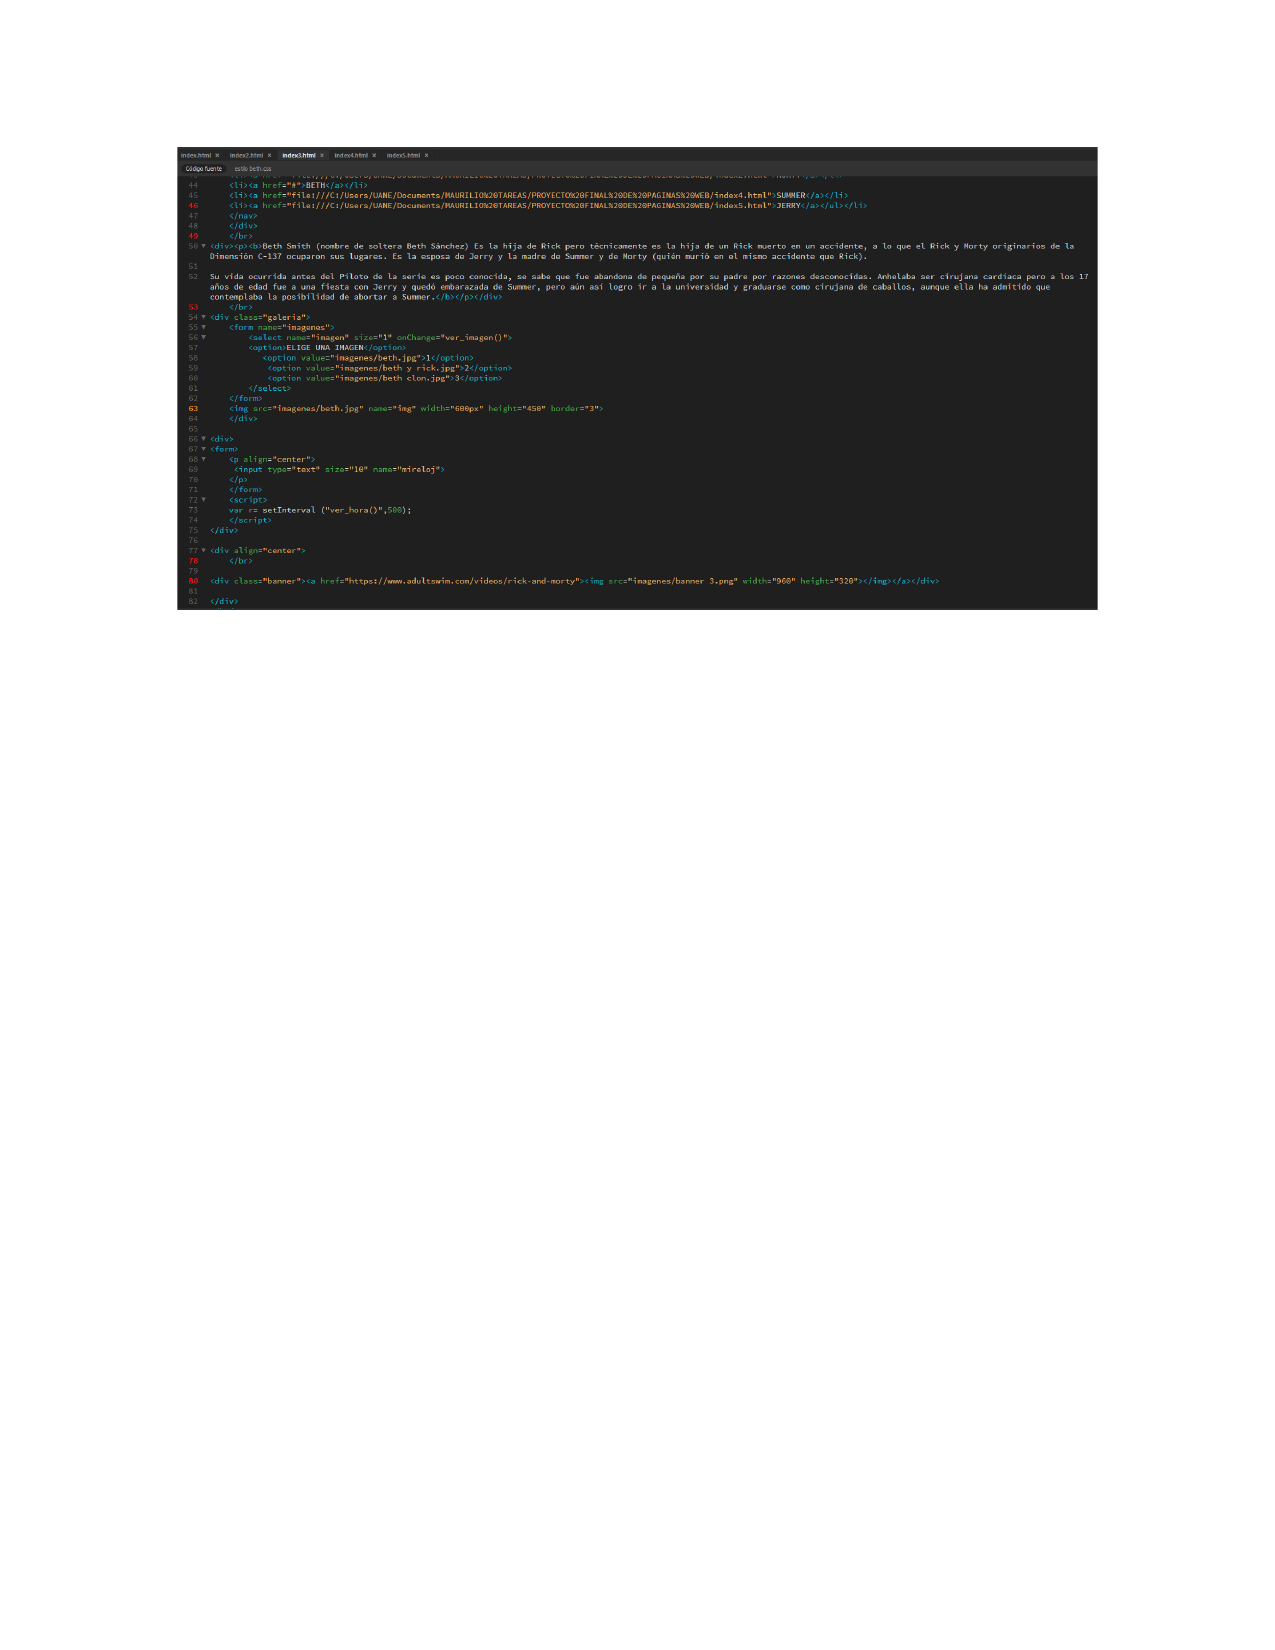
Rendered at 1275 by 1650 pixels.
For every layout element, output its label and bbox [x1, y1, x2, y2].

picture [177, 147, 1098, 610]
